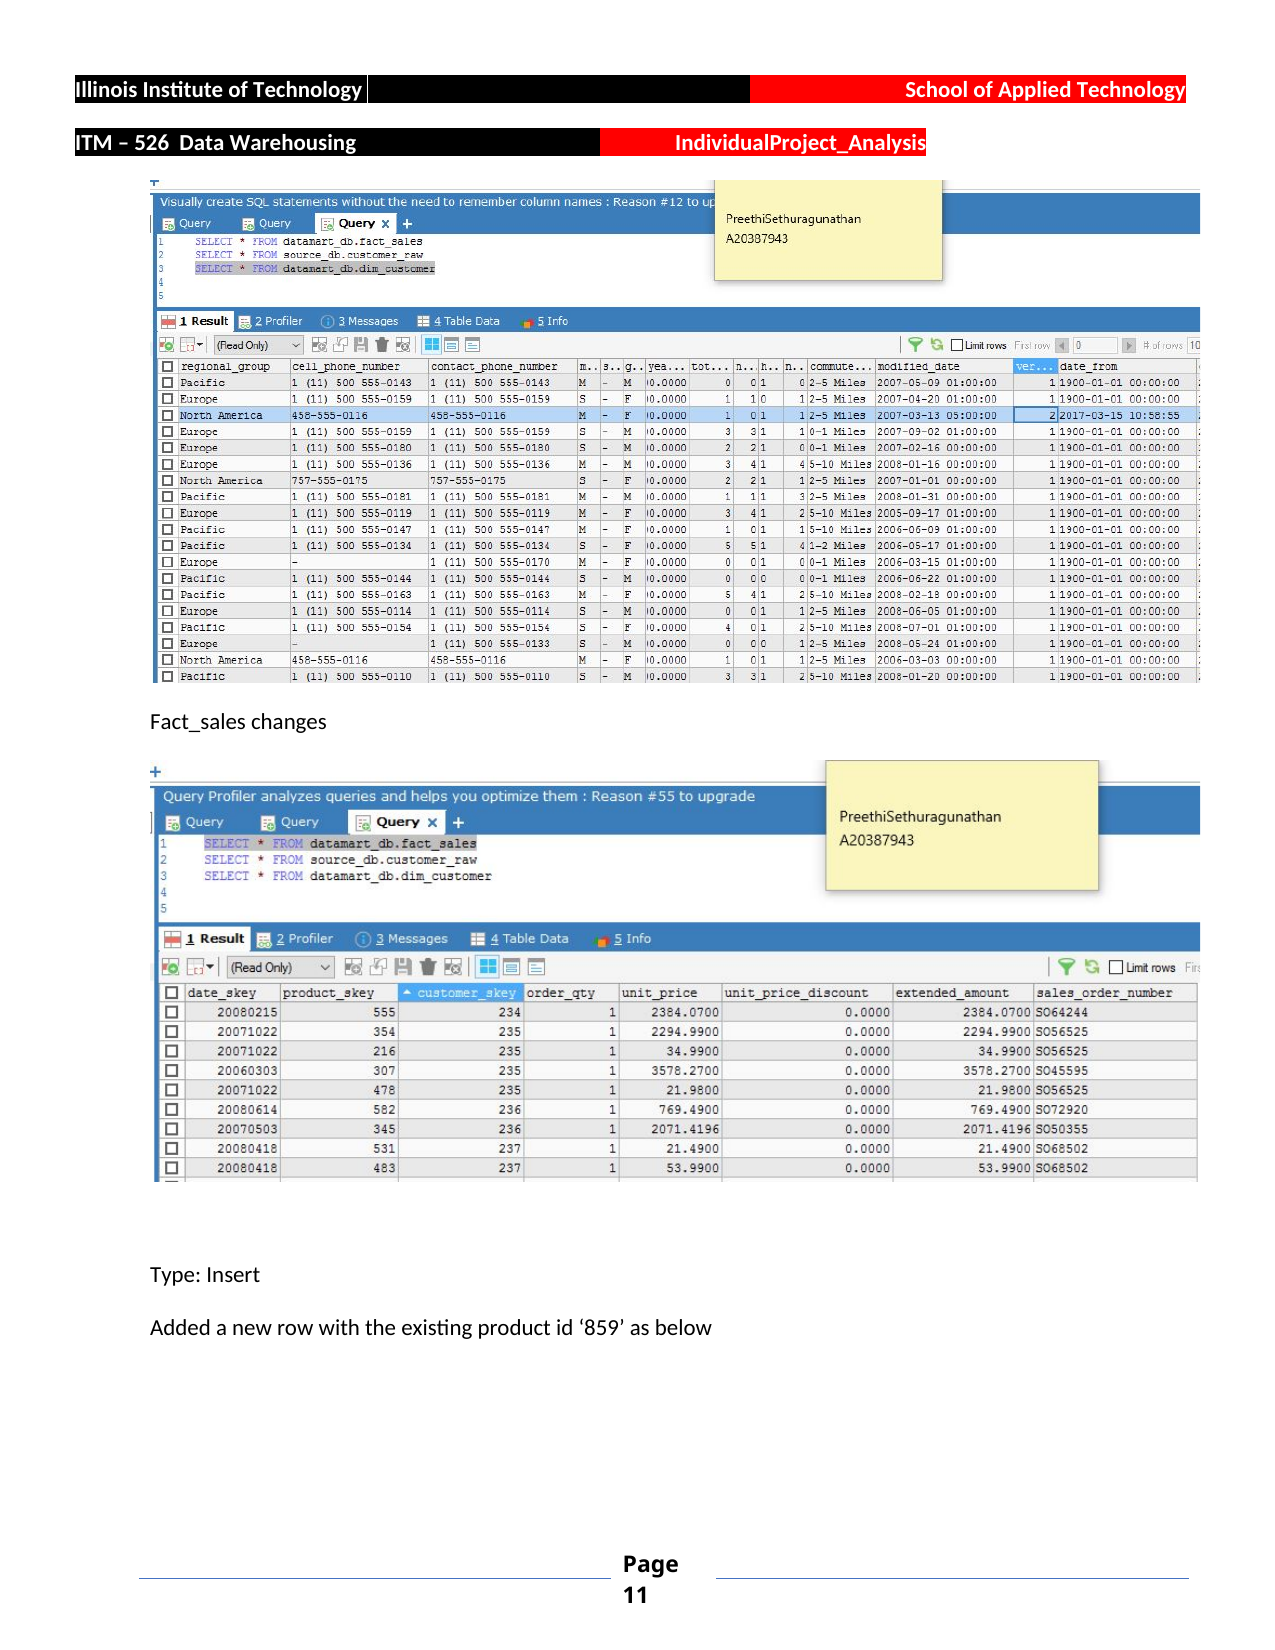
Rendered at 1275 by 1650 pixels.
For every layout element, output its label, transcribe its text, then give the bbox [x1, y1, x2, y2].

text Type: Insert [150, 1260, 1200, 1288]
picture [150, 180, 1200, 683]
text Added a new row with the existing product id ‘859’ as below [150, 1313, 1200, 1341]
text Fact_sales changes [150, 707, 1200, 735]
picture [150, 760, 1200, 1182]
